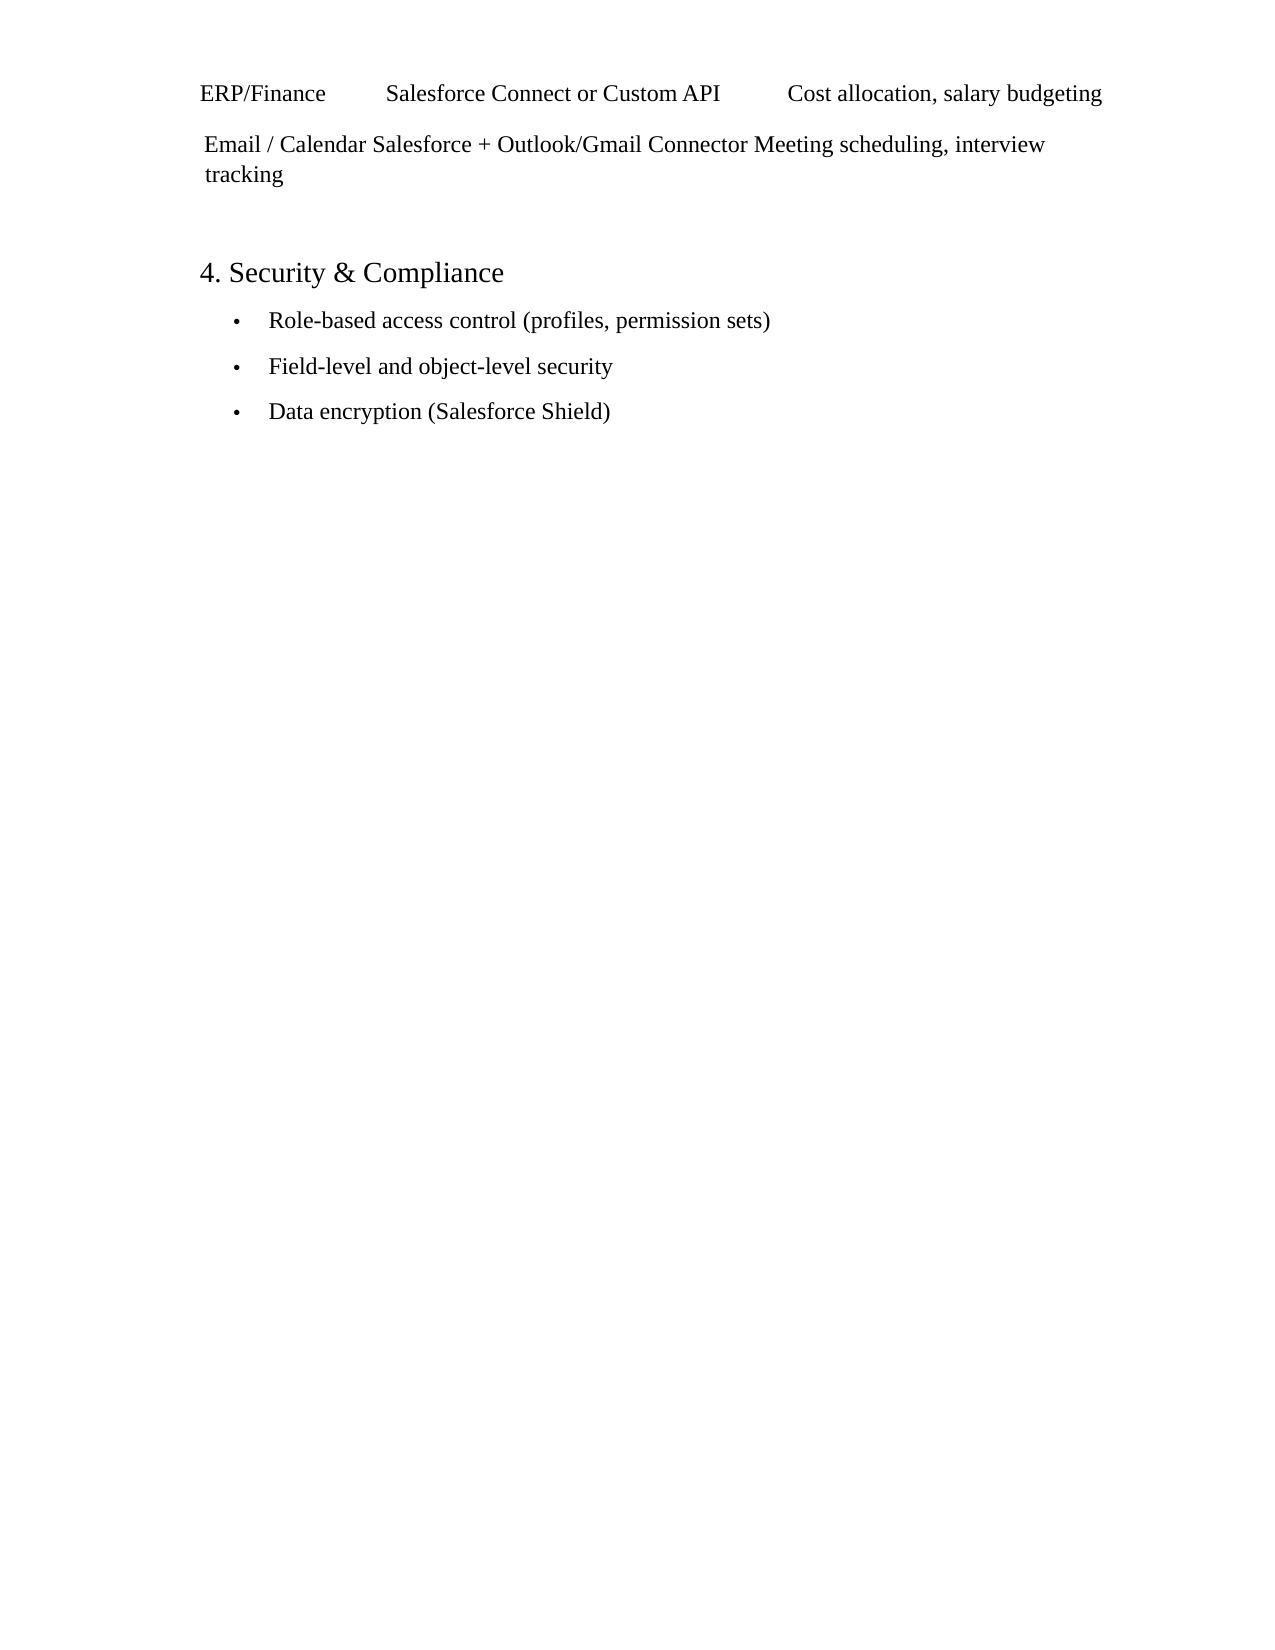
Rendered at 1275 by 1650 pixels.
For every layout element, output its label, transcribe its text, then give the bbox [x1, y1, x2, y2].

text 4. Security & Compliance [199, 255, 1081, 288]
list Field-level and object-level security [233, 352, 1081, 379]
text ERP/Finance Salesforce Connect or Custom API Cost allocation, salary budgeting [199, 79, 1081, 106]
text Email / Calendar Salesforce + Outlook/Gmail Connector Meeting scheduling, interview tracking [204, 131, 1081, 188]
list Role-based access control (profiles, permission sets) [233, 306, 1081, 334]
list Data encryption (Salesforce Shield) [233, 397, 1081, 424]
